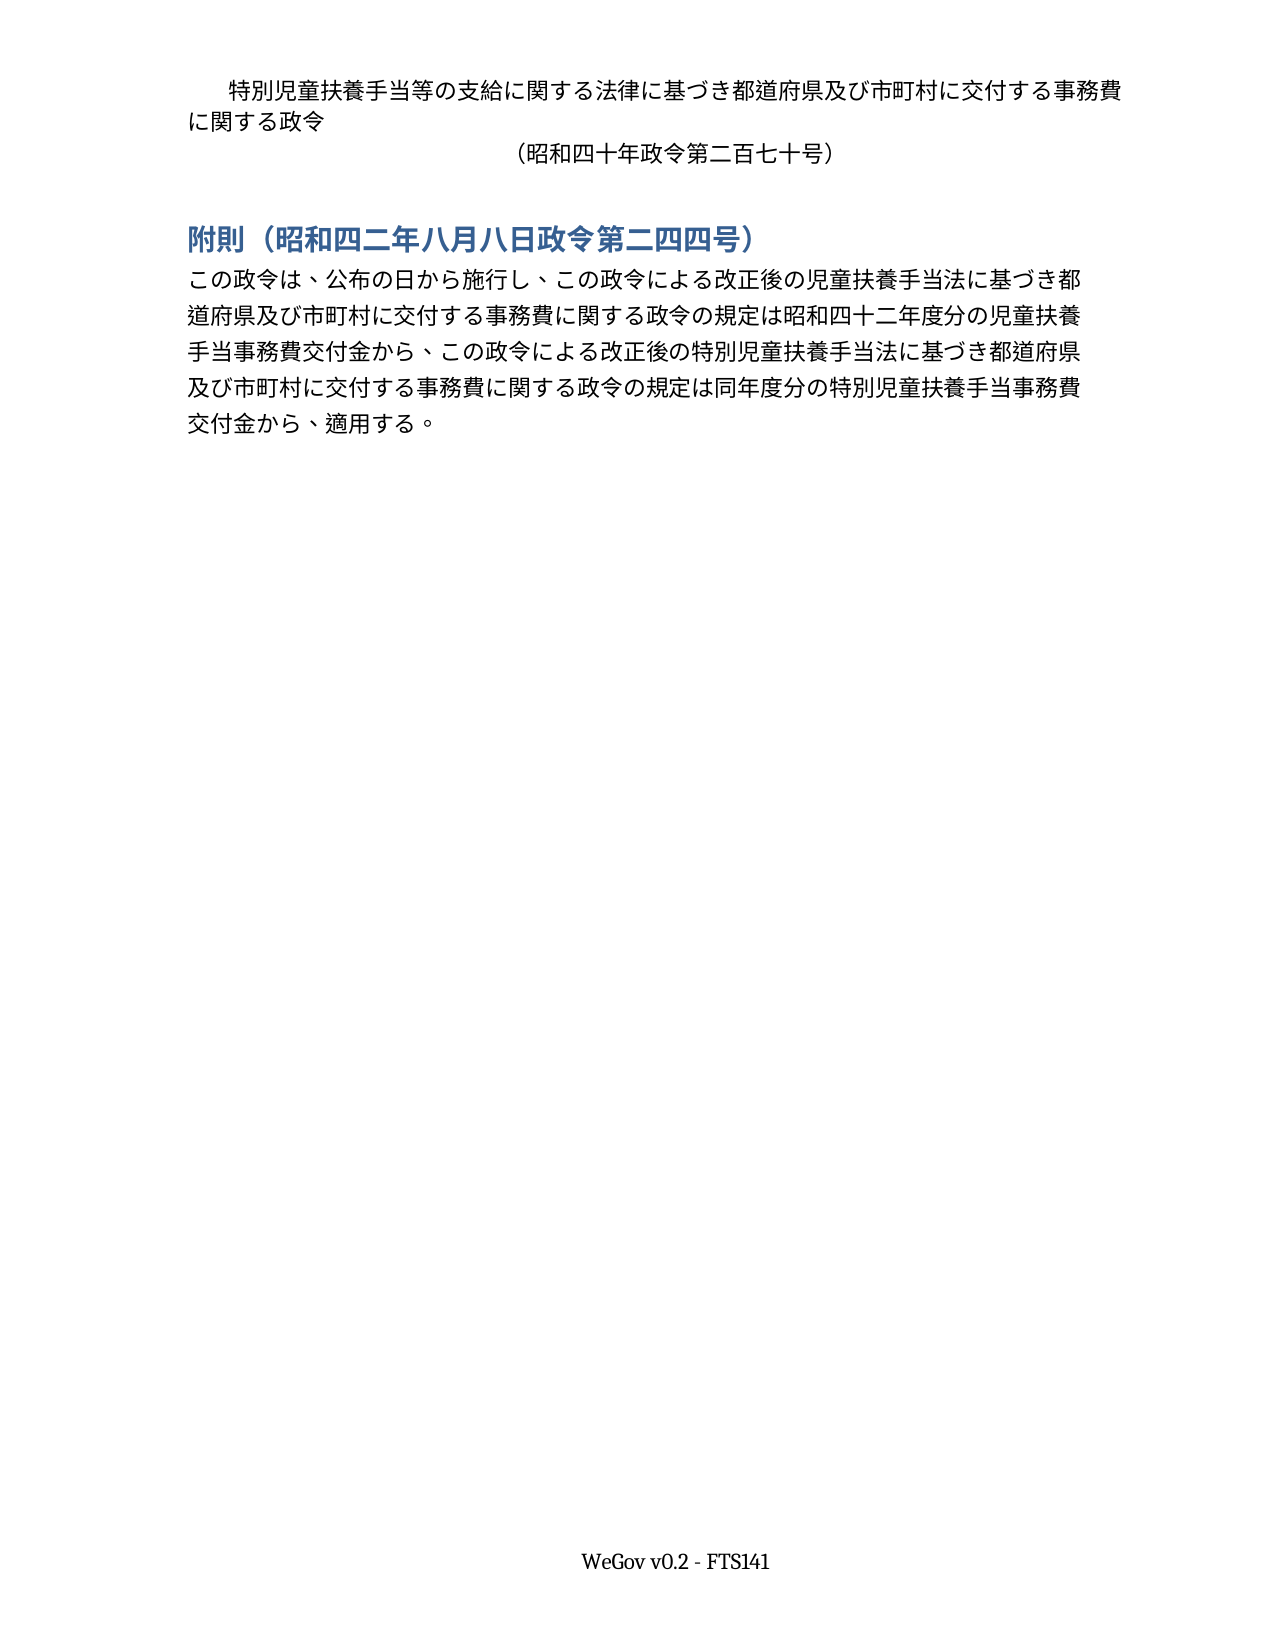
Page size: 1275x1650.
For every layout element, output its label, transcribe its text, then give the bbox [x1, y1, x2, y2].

text この政令は、公布の日から施行し、この政令による改正後の児童扶養手当法に基づき都道府県及び市町村に交付する事務費に関する政令の規定は昭和四十二年度分の児童扶養手当事務費交付金から、この政令による改正後の特別児童扶養手当法に基づき都道府県及び市町村に交付する事務費に関する政令の規定は同年度分の特別児童扶養手当事務費交付金から、適用する。 [187, 264, 1087, 439]
subtitle 附則（昭和四二年八月八日政令第二四四号） [187, 219, 1087, 258]
